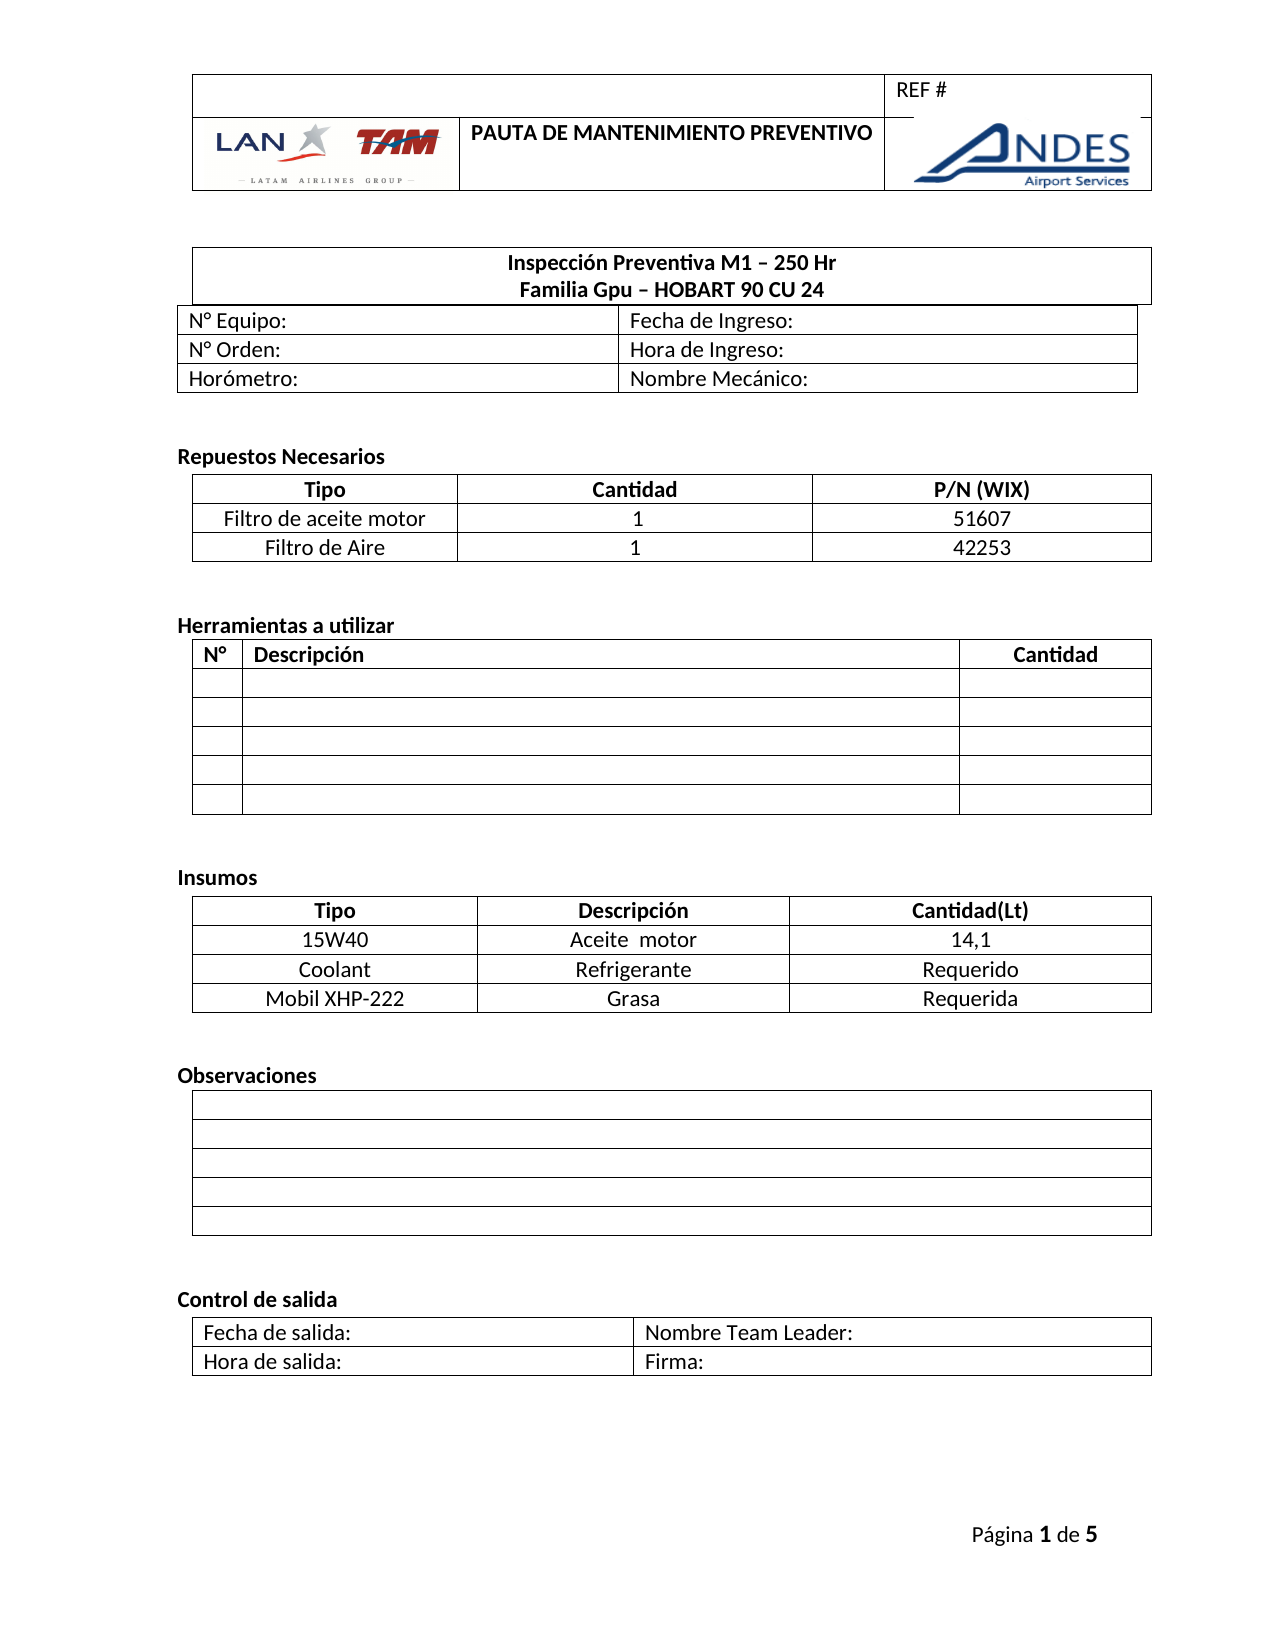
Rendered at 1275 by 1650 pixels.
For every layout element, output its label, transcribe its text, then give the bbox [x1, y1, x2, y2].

table_cell [960, 727, 1151, 755]
table_cell Hora de salida: [193, 1347, 633, 1375]
picture [913, 117, 1141, 190]
table_header Cantidad [960, 640, 1151, 668]
table_cell Nombre Mecánico: [619, 364, 1137, 392]
table_cell Mobil XHP-222 [193, 984, 477, 1012]
table_cell [193, 1207, 1151, 1235]
table_cell [193, 669, 242, 697]
table_cell Hora de Ingreso: [619, 335, 1137, 363]
table_header N° Equipo: [178, 306, 618, 334]
table_cell 1 [458, 533, 812, 561]
text Insumos [177, 863, 1098, 891]
table_cell Refrigerante [478, 955, 789, 983]
table_cell 42253 [813, 533, 1151, 561]
table_cell 1 [458, 504, 812, 532]
table_cell [960, 669, 1151, 697]
table_header Tipo [193, 897, 477, 924]
table_cell Filtro de aceite motor [193, 504, 457, 532]
picture [204, 191, 454, 195]
text Repuestos Necesarios [177, 442, 1098, 470]
table_cell N° Orden: [178, 335, 618, 363]
table_cell [960, 756, 1151, 784]
table_cell [193, 1178, 1151, 1206]
table_cell [193, 756, 242, 784]
table_cell Requerido [790, 955, 1151, 983]
table_cell [193, 698, 242, 726]
table_cell [193, 1120, 1151, 1148]
table_header Fecha de Ingreso: [619, 306, 1137, 334]
table_cell [193, 1149, 1151, 1177]
table_header Descripción [478, 897, 789, 924]
text Observaciones [177, 1062, 1098, 1090]
table_cell [193, 785, 242, 813]
table_header [193, 1091, 1151, 1119]
table_cell Requerida [790, 984, 1151, 1012]
table_cell Grasa [478, 984, 789, 1012]
text Herramientas a utilizar [177, 611, 1098, 639]
table_cell 14,1 [790, 926, 1151, 954]
table_cell Aceite motor [478, 926, 789, 954]
table_cell [960, 785, 1151, 813]
table_header Inspección Preventiva M1 – 250 Hr Familia Gpu – HOBART 90 CU 24 [193, 248, 1151, 304]
table_cell 51607 [813, 504, 1151, 532]
table_header Fecha de salida: [193, 1318, 633, 1346]
text Control de salida [177, 1285, 1098, 1313]
table_header Cantidad(Lt) [790, 897, 1151, 924]
table_cell [243, 727, 959, 755]
table_header Tipo [193, 475, 457, 503]
table_cell [243, 698, 959, 726]
table_header Descripción [243, 640, 959, 668]
table_cell [193, 727, 242, 755]
table_cell [243, 756, 959, 784]
table_cell Filtro de Aire [193, 533, 457, 561]
table_cell Coolant [193, 955, 477, 983]
table_cell Firma: [634, 1347, 1151, 1375]
table_header P/N (WIX) [813, 475, 1151, 503]
table_header Cantidad [458, 475, 812, 503]
table_header Nombre Team Leader: [634, 1318, 1151, 1346]
picture [204, 118, 454, 190]
table_header N° [193, 640, 242, 668]
table_cell [243, 669, 959, 697]
table_cell [243, 785, 959, 813]
table_cell Horómetro: [178, 364, 618, 392]
table_cell [960, 698, 1151, 726]
table_cell 15W40 [193, 926, 477, 954]
